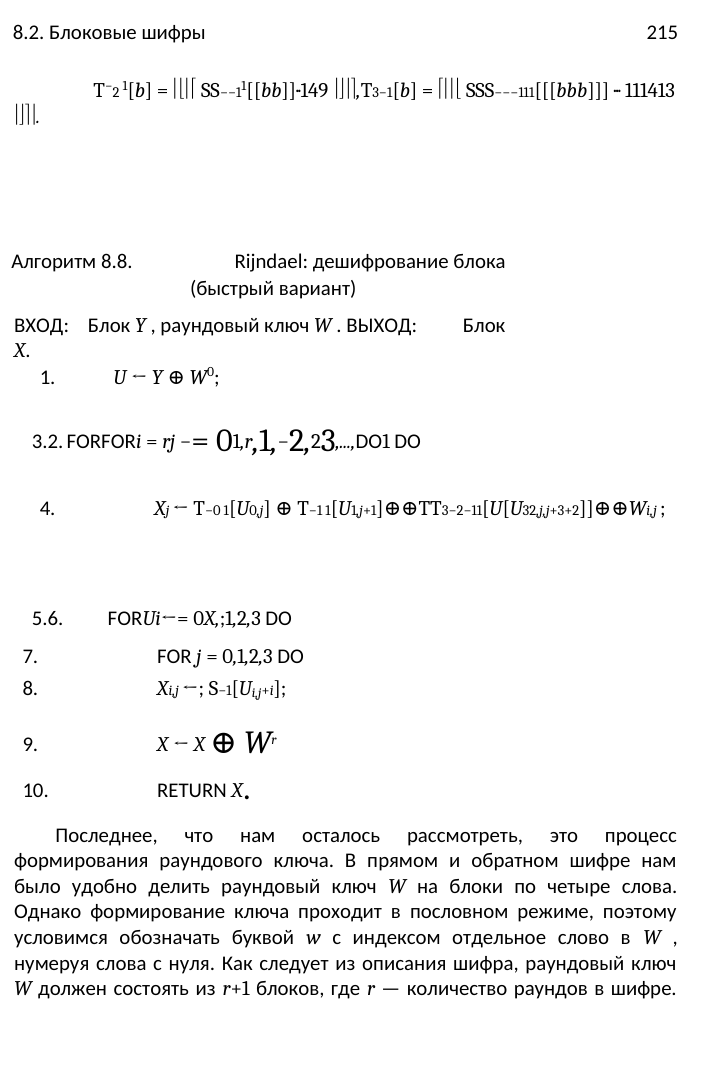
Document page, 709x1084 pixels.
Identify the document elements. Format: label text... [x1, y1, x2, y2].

text Алгоритм 8.8. Rijndael: дешифрование блока [11, 248, 678, 273]
text 1. U ← Y ⊕ W0; [13, 364, 678, 389]
text 4. Xj ← T−0 1[U0,j] ⊕ T−1 1[U1,j+1]⊕⊕TT3−2−11[U[U32,j,j+3+2]]⊕⊕Wi,j ; [13, 495, 678, 520]
text 3.2. FORFORi = rj −= 01,r,1,−2,23,...,DO1 DO [13, 420, 678, 459]
text T−2 1[b] =  SS−−11[[bb]]··149 , T3−1[b] =  SSS−−−111[[[bbb]]] ··· 111413 . [13, 78, 678, 129]
text ВХОД: Блок Y , раундовый ключ W . ВЫХОД: Блок X. [14, 312, 511, 363]
text 5.6. FORUi←= 0X,;1,2,3 DO [13, 605, 678, 630]
list X ← X ⊕ Wr [22, 722, 678, 762]
list Xi,j ←; S−1[Ui,j+i]; [22, 676, 678, 701]
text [14, 822, 678, 1001]
text (быстрый вариант) [190, 275, 678, 301]
list FOR j = 0,1,2,3 DO [22, 643, 678, 669]
list RETURN X. [22, 766, 678, 808]
